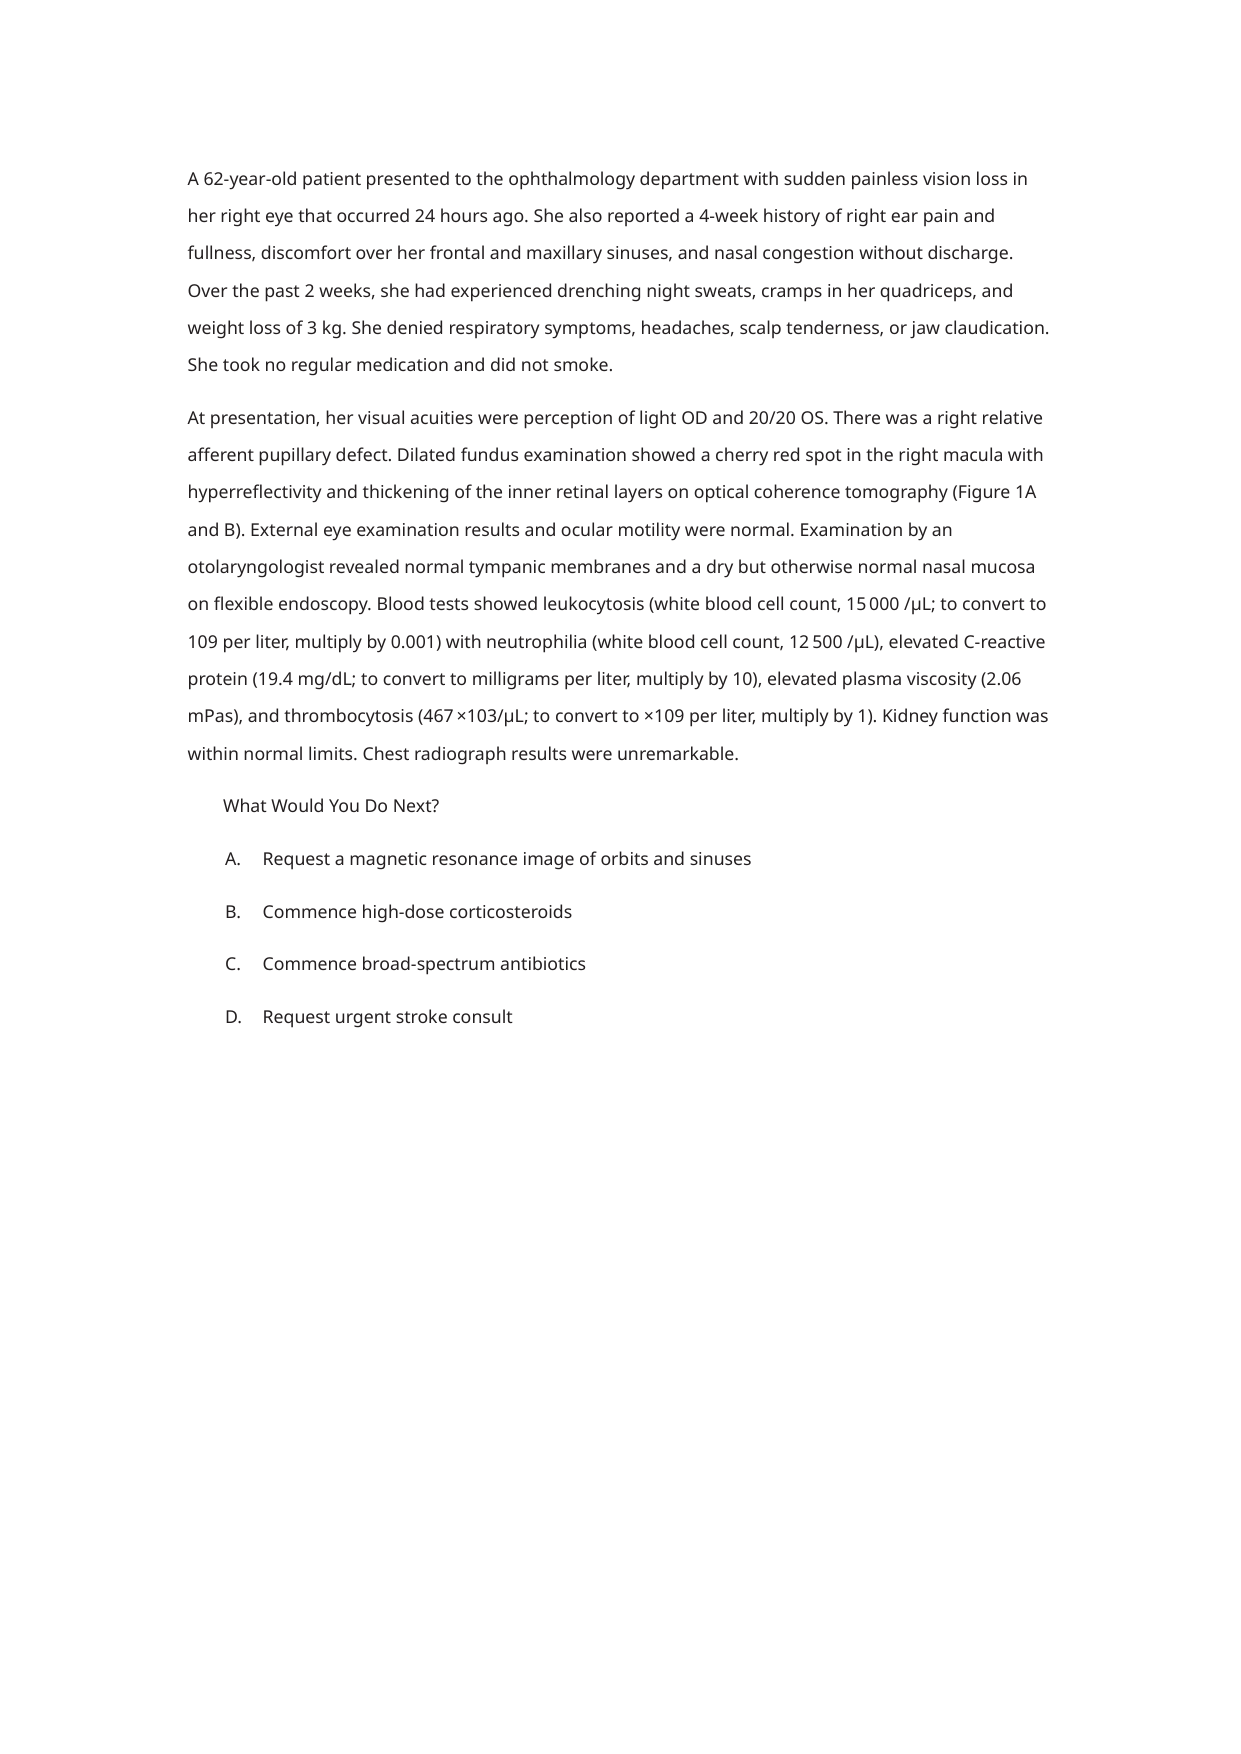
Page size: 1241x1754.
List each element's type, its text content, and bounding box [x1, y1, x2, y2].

text A 62-year-old patient presented to the ophthalmology department with sudden painless vision loss in her right eye that occurred 24 hours ago. She also reported a 4-week history of right ear pain and fullness, discomfort over her frontal and maxillary sinuses, and nasal congestion without discharge. Over the past 2 weeks, she had experienced drenching night sweats, cramps in her quadriceps, and weight loss of 3 kg. She denied respiratory symptoms, headaches, scalp tenderness, or jaw claudication. She took no regular medication and did not smoke. [187, 162, 1053, 381]
text At presentation, her visual acuities were perception of light OD and 20/20 OS. There was a right relative afferent pupillary defect. Dilated fundus examination showed a cherry red spot in the right macula with hyperreflectivity and thickening of the inner retinal layers on optical coherence tomography (Figure 1A and B). External eye examination results and ocular motility were normal. Examination by an otolaryngologist revealed normal tympanic membranes and a dry but otherwise normal nasal mucosa on flexible endoscopy. Blood tests showed leukocytosis (white blood cell count, 15 000 /µL; to convert to 109 per liter, multiply by 0.001) with neutrophilia (white blood cell count, 12 500 /µL), elevated C-reactive protein (19.4 mg/dL; to convert to milligrams per liter, multiply by 10), elevated plasma viscosity (2.06 mPas), and thrombocytosis (467 ×103/µL; to convert to ×109 per liter, multiply by 1). Kidney function was within normal limits. Chest radiograph results were unremarkable. [187, 401, 1053, 769]
text What Would You Do Next? [187, 789, 1053, 822]
list Commence high-dose corticosteroids [225, 895, 1053, 927]
list Commence broad-spectrum antibiotics [225, 948, 1053, 980]
list Request a magnetic resonance image of orbits and sinuses [225, 842, 1053, 875]
list Request urgent stroke consult [225, 1000, 1053, 1033]
